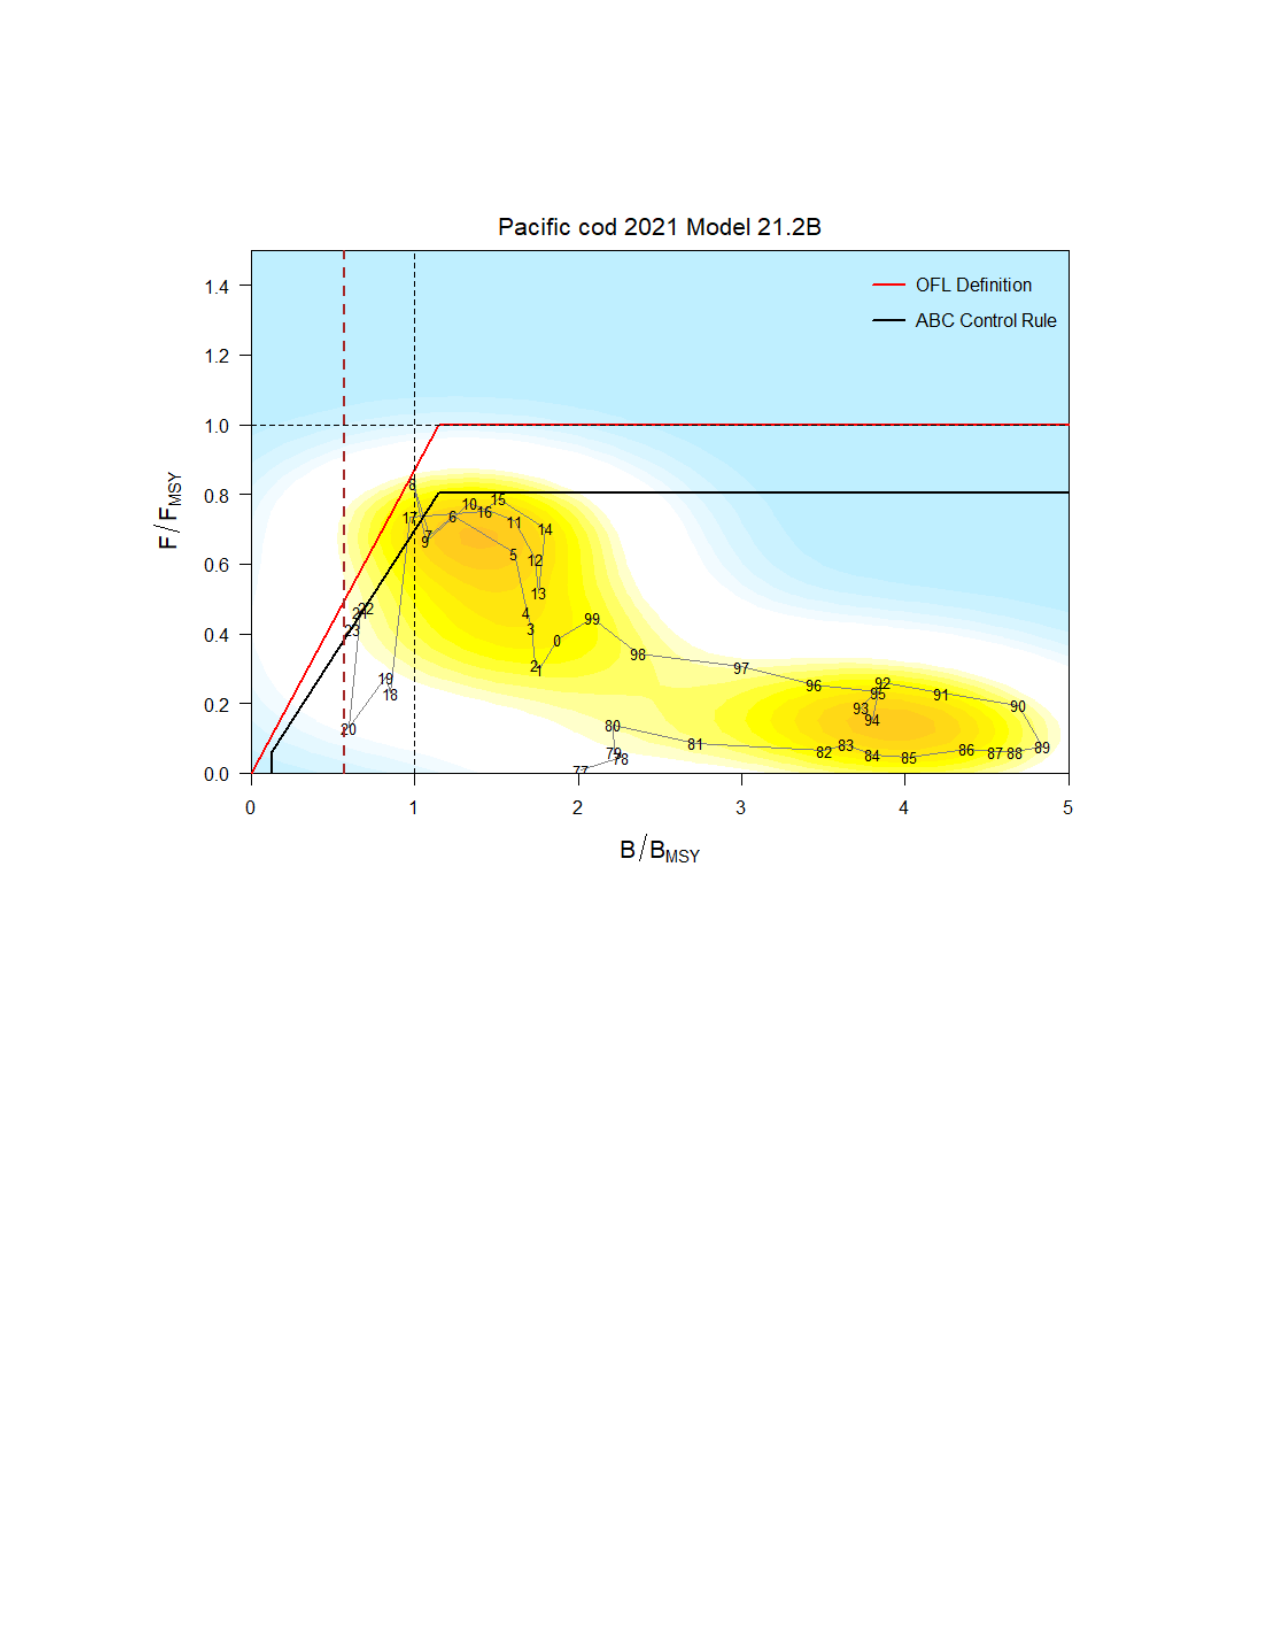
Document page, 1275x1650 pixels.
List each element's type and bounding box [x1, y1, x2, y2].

picture [150, 150, 1125, 897]
